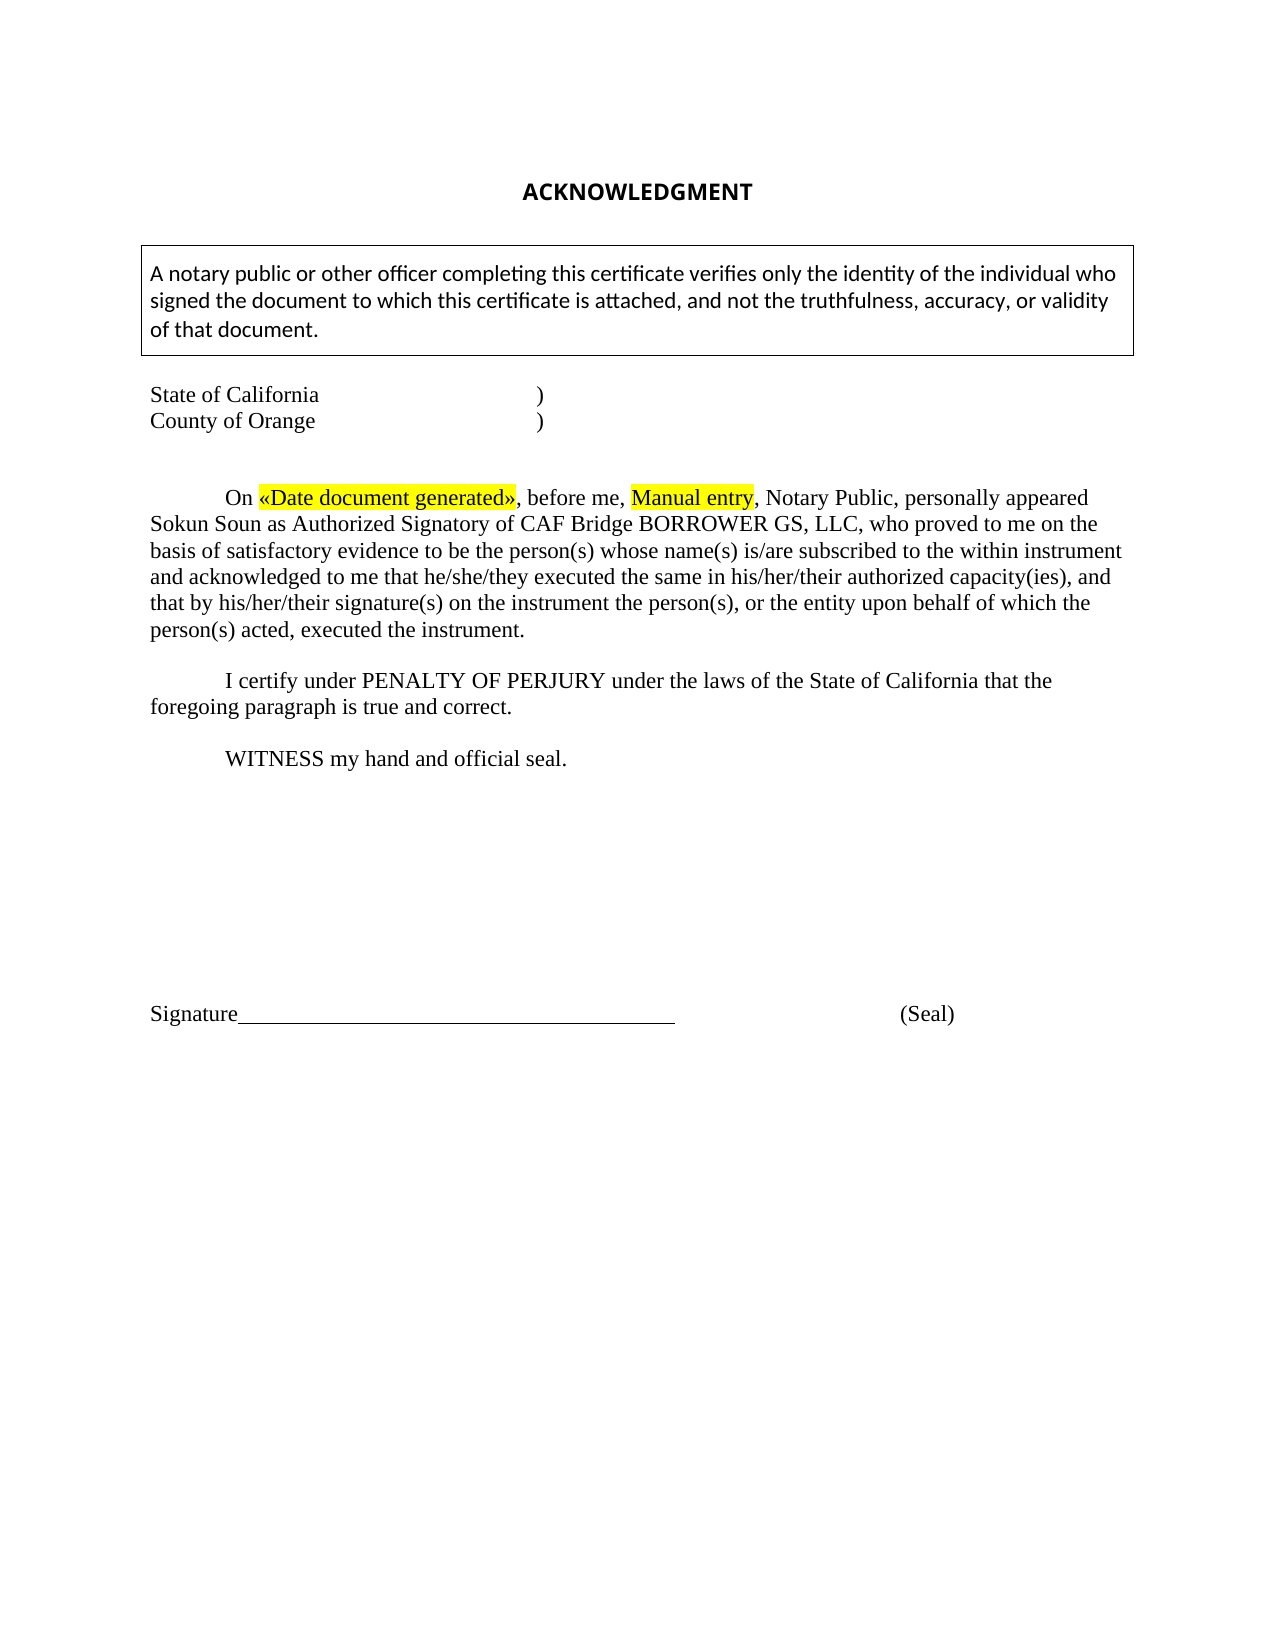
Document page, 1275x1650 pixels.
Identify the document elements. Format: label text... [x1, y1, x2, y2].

text A notary public or other officer completing this certificate verifies only the identity of the individual who signed the document to which this certificate is attached, and not the truthfulness, accuracy, or validity of that document. [142, 246, 1133, 355]
text On «Date document generated», before me, Manual entry, Notary Public, personally appeared Sokun Soun as Authorized Signatory of CAF Bridge BORROWER GS, LLC, who proved to me on the basis of satisfactory evidence to be the person(s) whose name(s) is/are subscribed to the within instrument and acknowledged to me that he/she/they executed the same in his/her/their authorized capacity(ies), and that by his/her/their signature(s) on the instrument the person(s), or the entity upon behalf of which the person(s) acted, executed the instrument. [150, 484, 1125, 642]
text I certify under PENALTY OF PERJURY under the laws of the State of California that the foregoing paragraph is true and correct. [150, 667, 1125, 720]
text WITNESS my hand and official seal. [150, 745, 1125, 771]
text Signature (Seal) [150, 1000, 1125, 1027]
text ACKNOWLEDGMENT [150, 176, 1125, 208]
text State of California ) [150, 381, 1125, 408]
text County of Orange ) [150, 408, 1125, 434]
